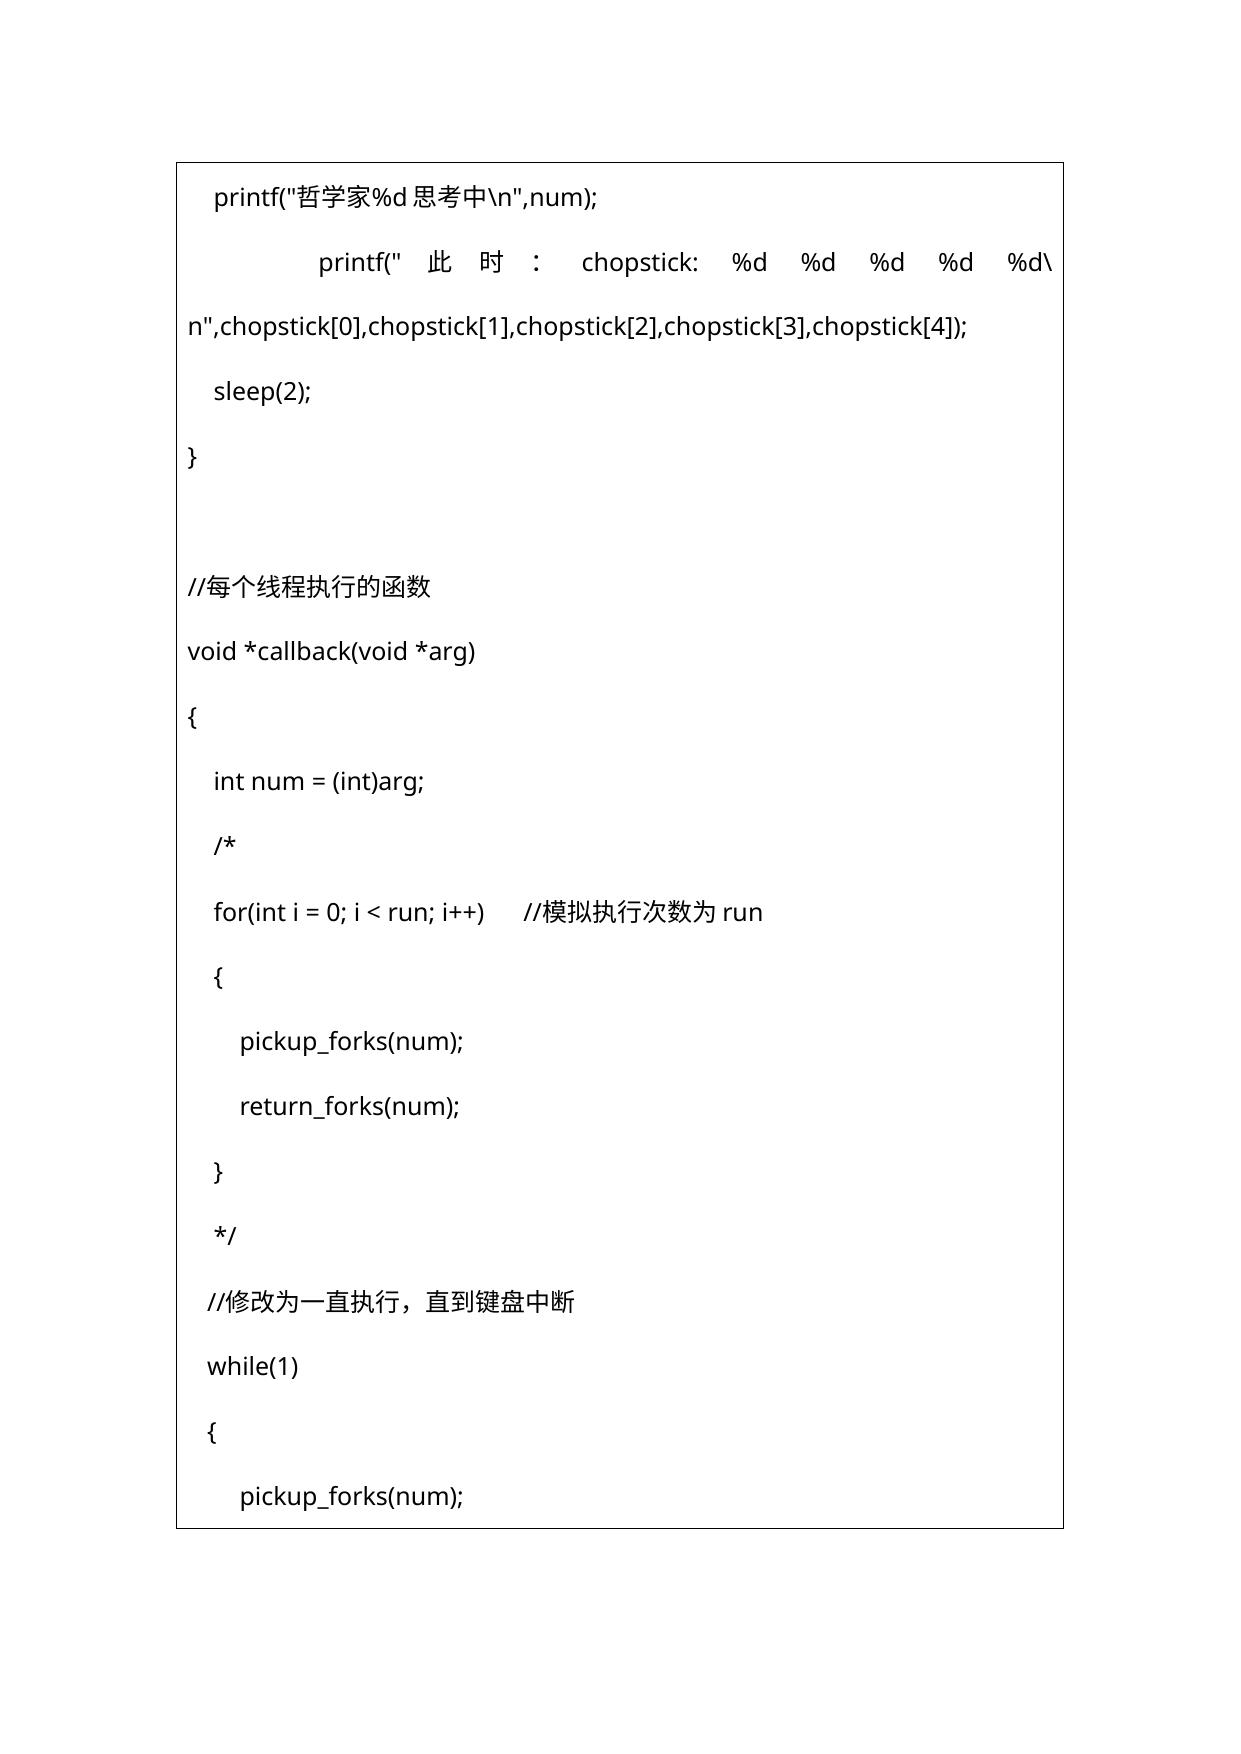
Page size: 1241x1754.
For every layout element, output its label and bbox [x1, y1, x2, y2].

table_cell [177, 163, 1063, 1528]
